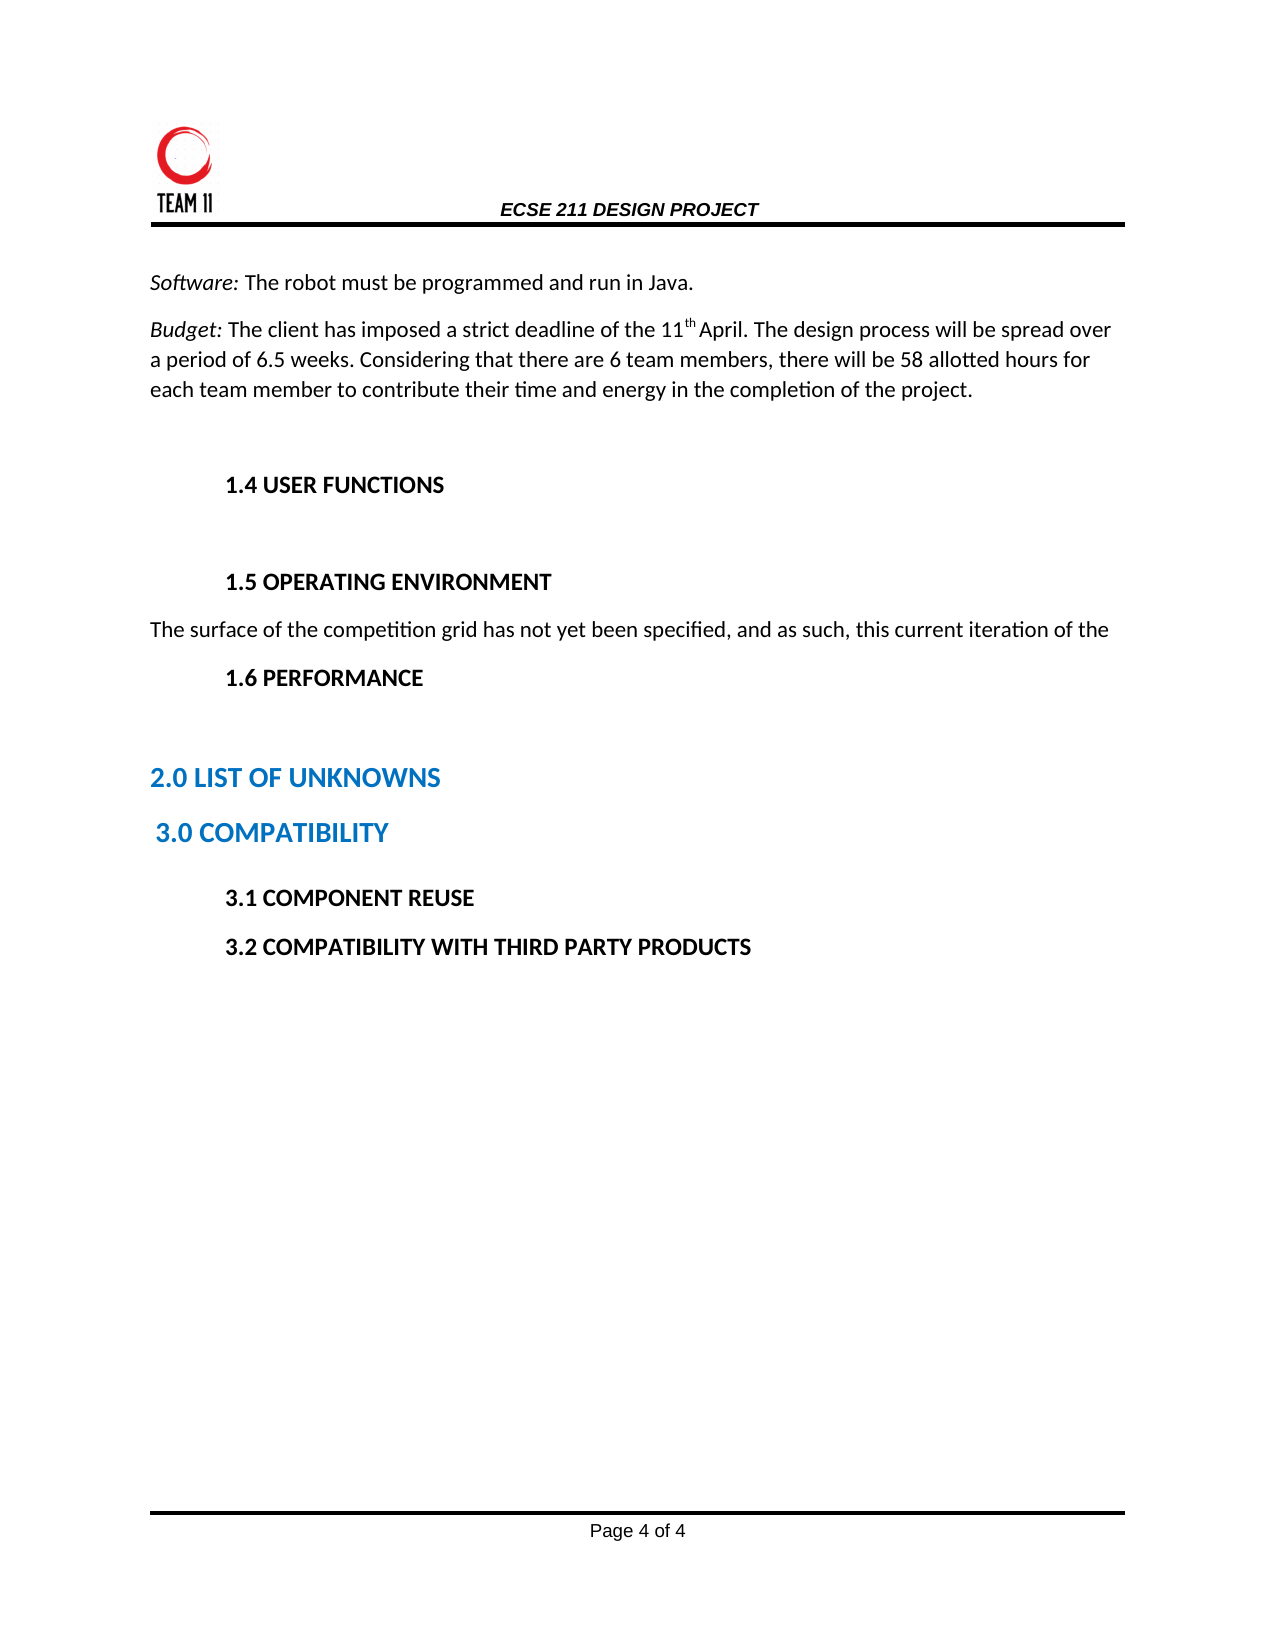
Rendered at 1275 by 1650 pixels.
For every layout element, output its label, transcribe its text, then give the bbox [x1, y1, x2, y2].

text 1.5 OPERATING ENVIRONMENT [150, 566, 1125, 596]
text 1.6 PERFORMANCE [150, 662, 1125, 693]
text 3.2 COMPATIBILITY WITH THIRD PARTY PRODUCTS [150, 932, 1125, 962]
text 2.0 LIST OF UNKNOWNS [150, 759, 1125, 794]
text The surface of the competition grid has not yet been specified, and as such, this current iteration of the [150, 615, 1125, 643]
text Budget: The client has imposed a strict deadline of the 11th April. The design process will be spread over a period of 6.5 weeks. Considering that there are 6 team members, there will be 58 allotted hours for each team member to contribute their time and energy in the completion of the project. [150, 315, 1125, 403]
text 1.4 USER FUNCTIONS [150, 469, 1125, 500]
picture [151, 120, 220, 217]
text 3.0 COMPATIBILITY 3.1 COMPONENT REUSE [150, 814, 1125, 912]
text Software: The robot must be programmed and run in Java. [150, 268, 1125, 296]
